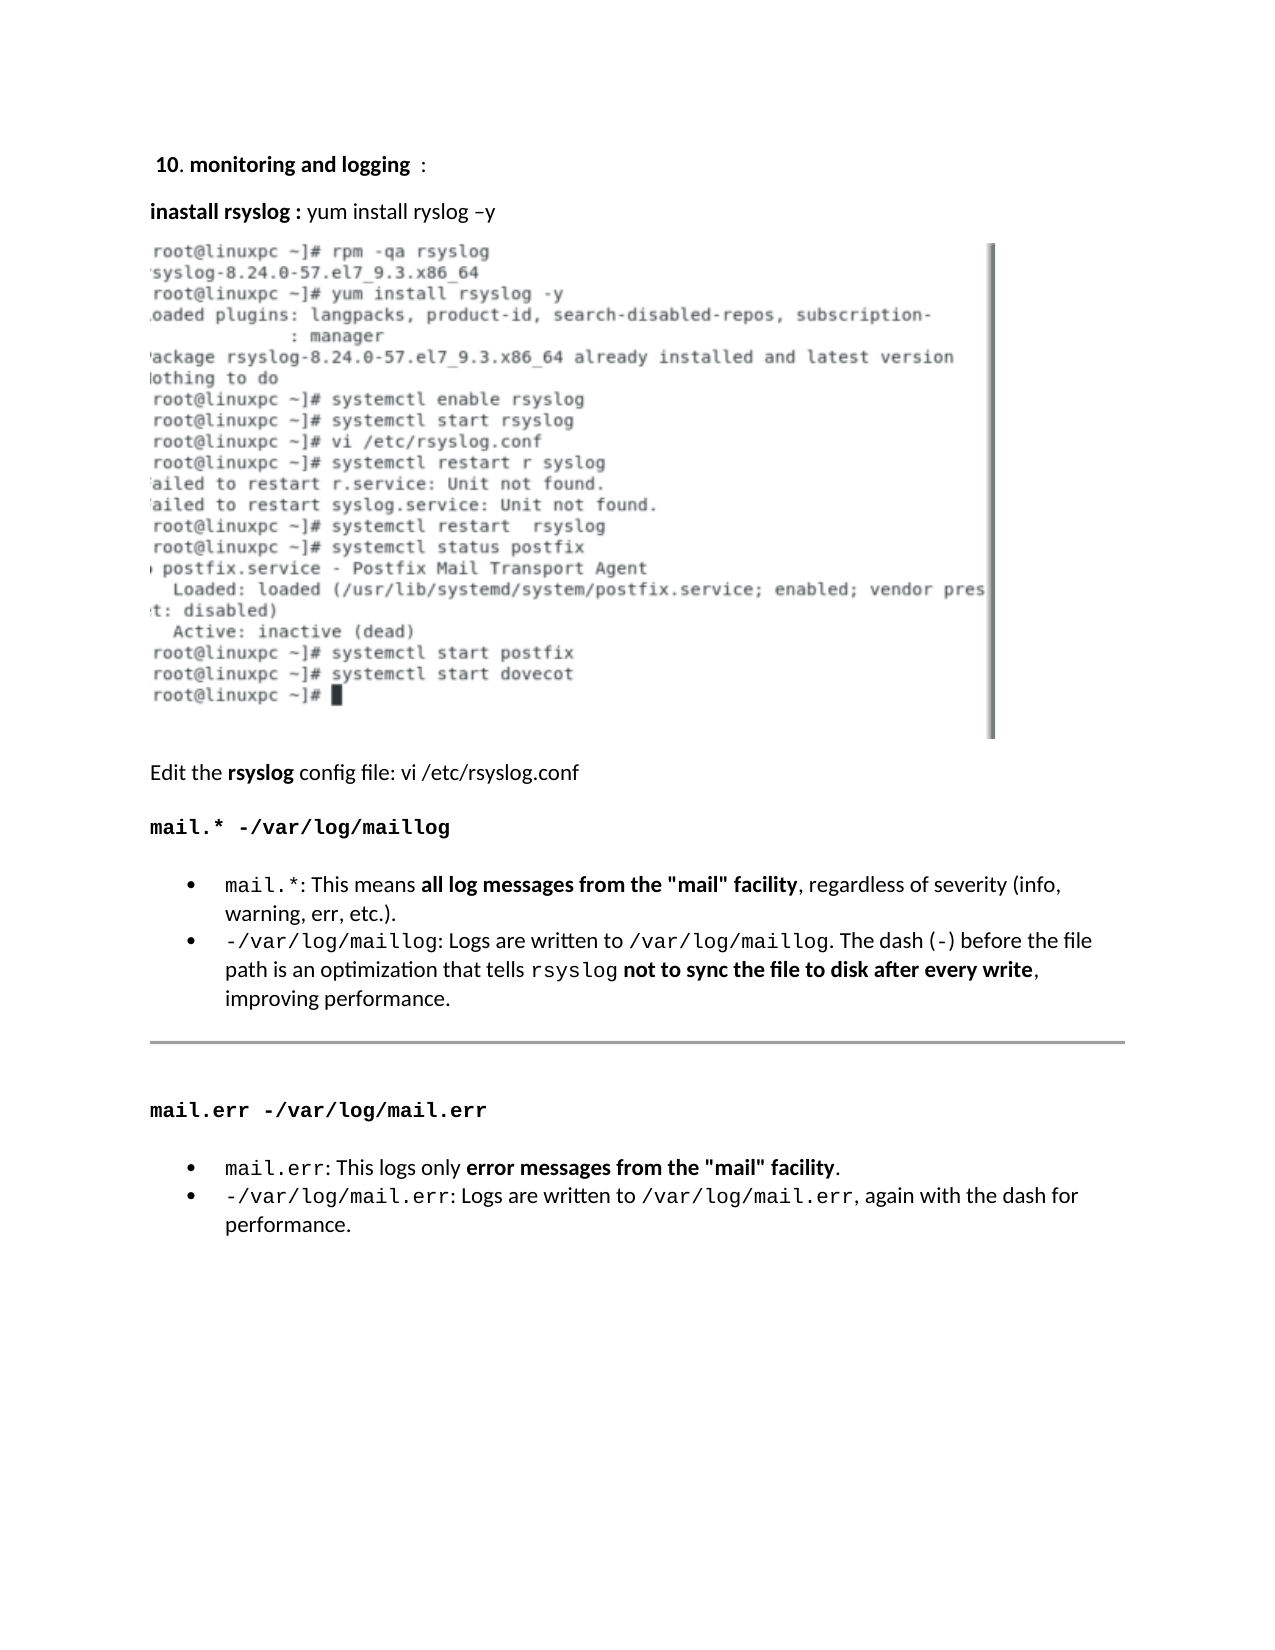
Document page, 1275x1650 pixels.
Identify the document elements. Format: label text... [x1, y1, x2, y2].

subtitle mail.* -/var/log/maillog [150, 817, 1125, 841]
picture [150, 243, 996, 739]
list mail.*: This means all log messages from the "mail" facility, regardless of severity (info, warning, err, etc.). [187, 870, 1125, 927]
text Edit the rsyslog config file: vi /etc/rsyslog.conf [150, 758, 1125, 786]
text inastall rsyslog : yum install ryslog –y [150, 197, 1125, 225]
list -/var/log/mail.err: Logs are written to /var/log/mail.err, again with the dash for performance. [187, 1182, 1125, 1238]
list -/var/log/maillog: Logs are written to /var/log/maillog. The dash (-) before the file path is an optimization that tells rsyslog not to sync the file to disk after every write, improving performance. [187, 927, 1125, 1012]
text 10. monitoring and logging : [150, 150, 1125, 178]
subtitle mail.err -/var/log/mail.err [150, 1100, 1125, 1124]
list mail.err: This logs only error messages from the "mail" facility. [187, 1153, 1125, 1182]
